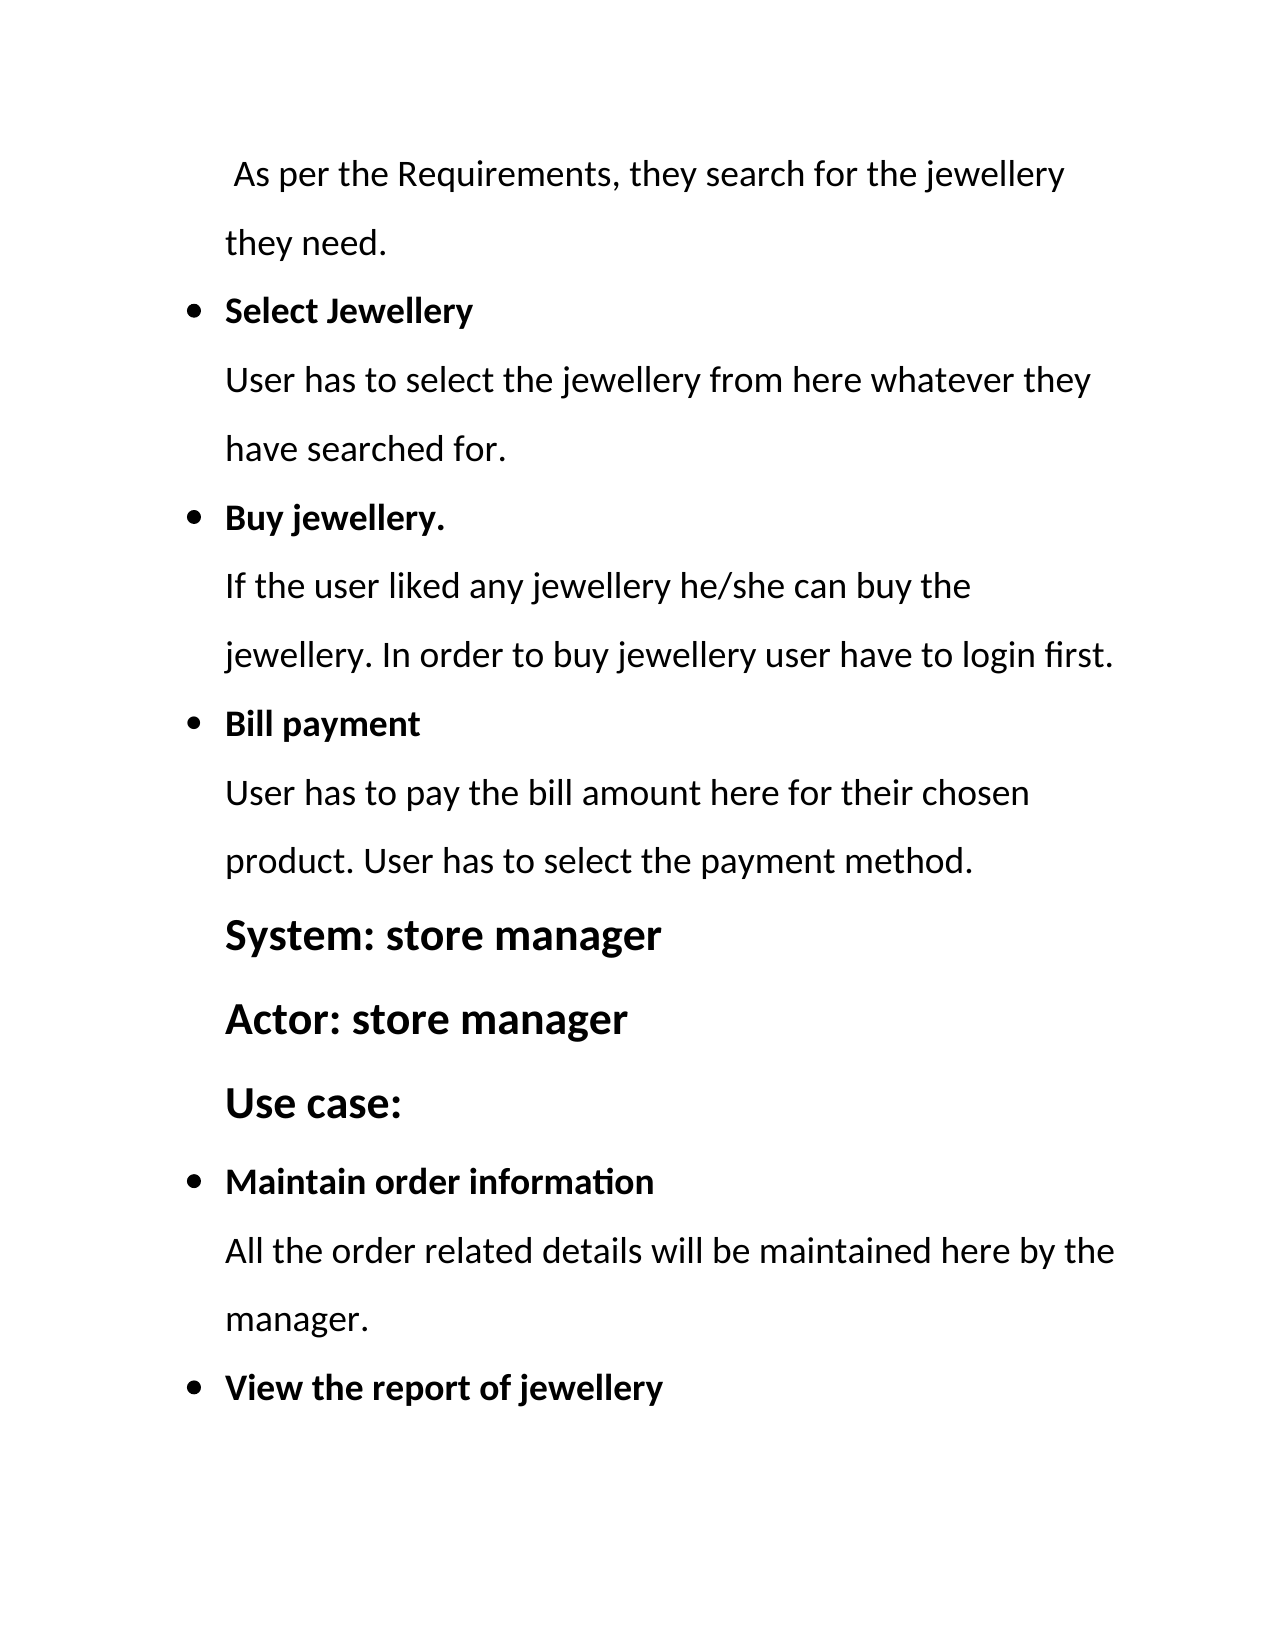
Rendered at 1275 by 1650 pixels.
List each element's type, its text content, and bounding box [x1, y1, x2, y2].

list Bill payment [187, 700, 1125, 746]
list Maintain order information [187, 1158, 1125, 1204]
list User has to select the jewellery from here whatever they have searched for. [225, 356, 1125, 471]
list Select Jewellery [187, 287, 1125, 333]
list As per the Requirements, they search for the jewellery they need. [225, 150, 1125, 264]
list All the order related details will be maintained here by the manager. [225, 1227, 1125, 1341]
list Buy jewellery. [187, 494, 1125, 539]
list System: store manager [225, 906, 1125, 962]
list If the user liked any jewellery he/she can buy the jewellery. In order to buy jewellery user have to login first. [225, 562, 1125, 677]
list Actor: store manager [225, 990, 1125, 1046]
list View the report of jewellery [187, 1364, 1125, 1410]
list Use case: [225, 1074, 1125, 1130]
list User has to pay the bill amount here for their chosen product. User has to select the payment method. [225, 769, 1125, 883]
